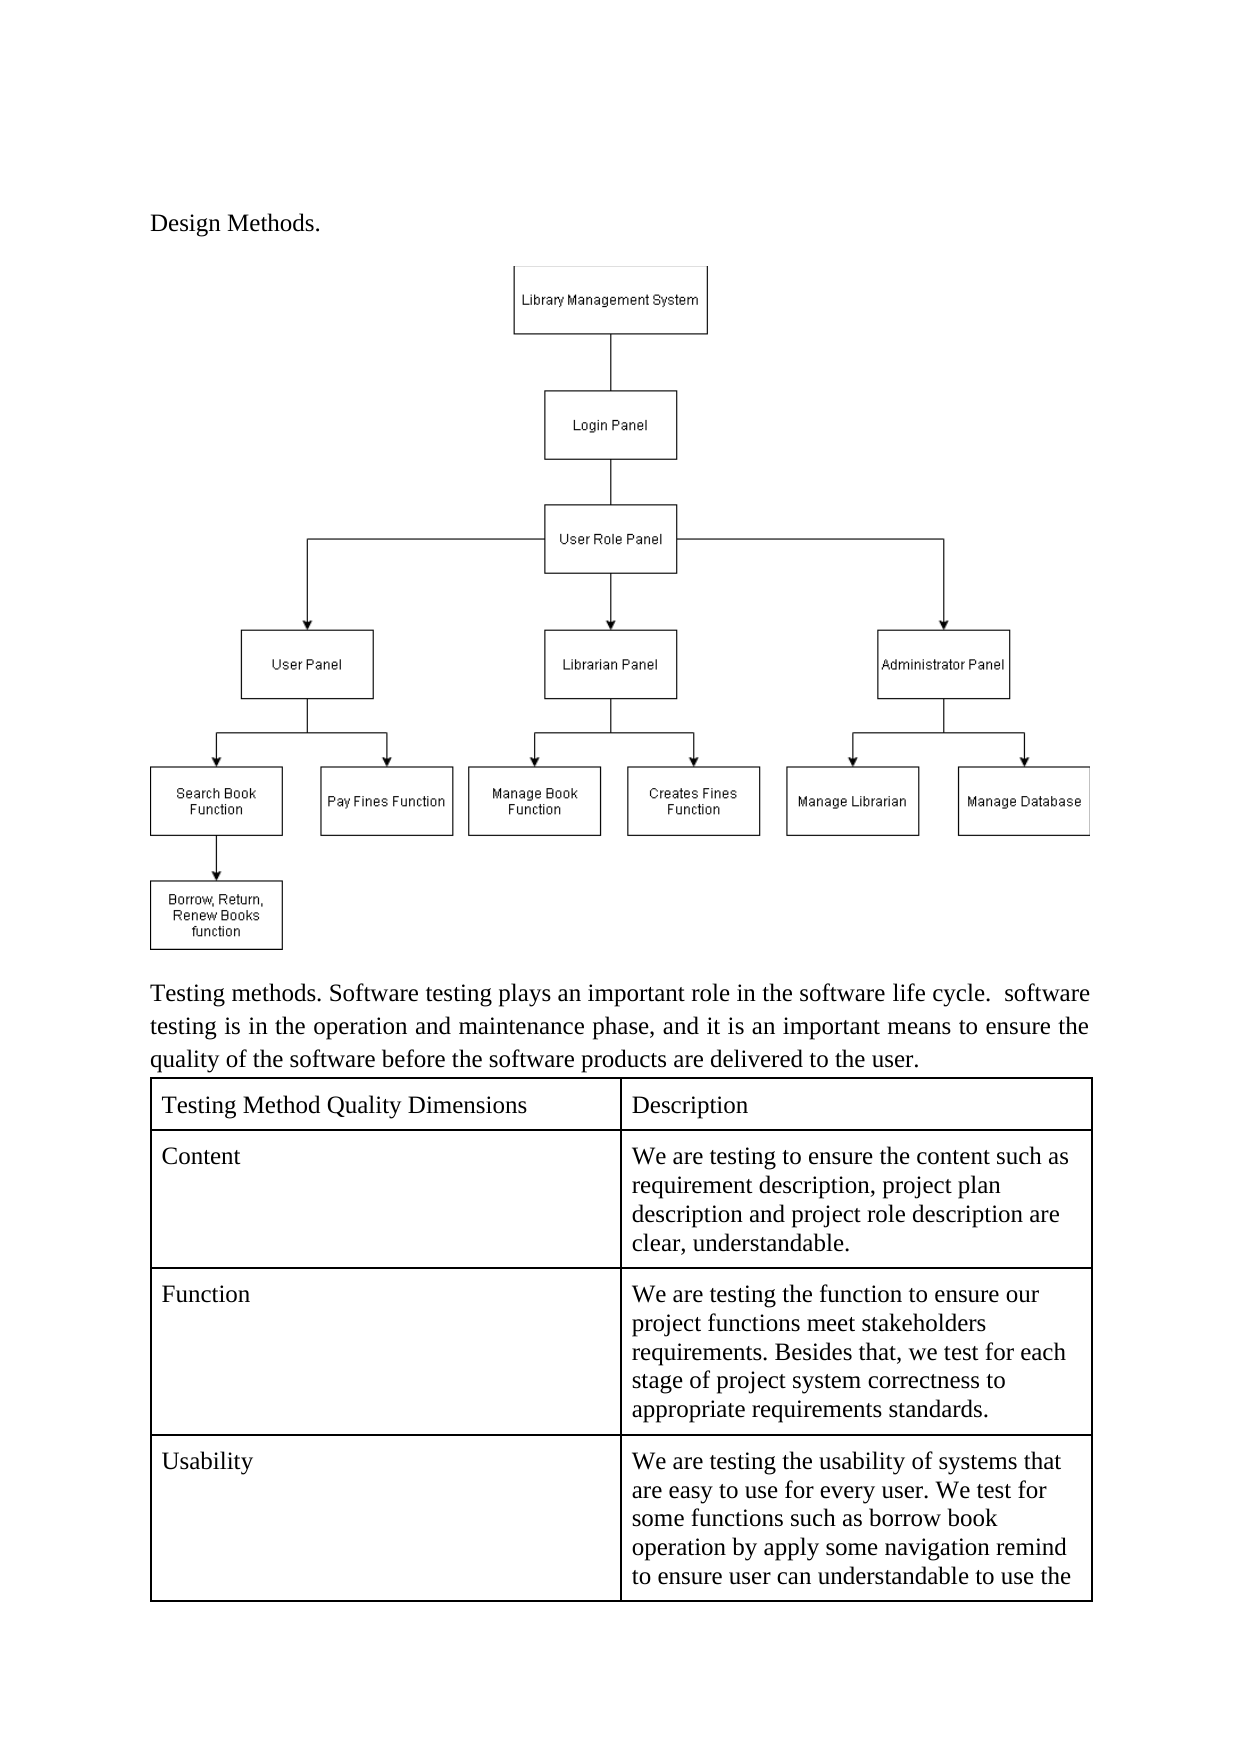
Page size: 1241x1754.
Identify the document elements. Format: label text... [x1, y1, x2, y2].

table_header Description [622, 1079, 1091, 1129]
table_cell Function [152, 1269, 620, 1433]
table_cell We are testing to ensure the content such as requirement description, project plan description and project role description are clear, understandable. [622, 1131, 1091, 1267]
text Testing methods. Software testing plays an important role in the software life cycle. software testing is in the operation and maintenance phase, and it is an important means to ensure the quality of the software before the software products are delivered to the user. [150, 978, 1090, 1073]
text Design Methods. [150, 208, 1090, 237]
table_cell We are testing the function to ensure our project functions meet stakeholders requirements. Besides that, we test for each stage of project system correctness to appropriate requirements standards. [622, 1269, 1091, 1433]
table_cell Usability [152, 1436, 620, 1600]
table_cell Content [152, 1131, 620, 1267]
table_header Testing Method Quality Dimensions [152, 1079, 620, 1129]
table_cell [622, 1436, 1091, 1600]
picture [150, 266, 1090, 950]
